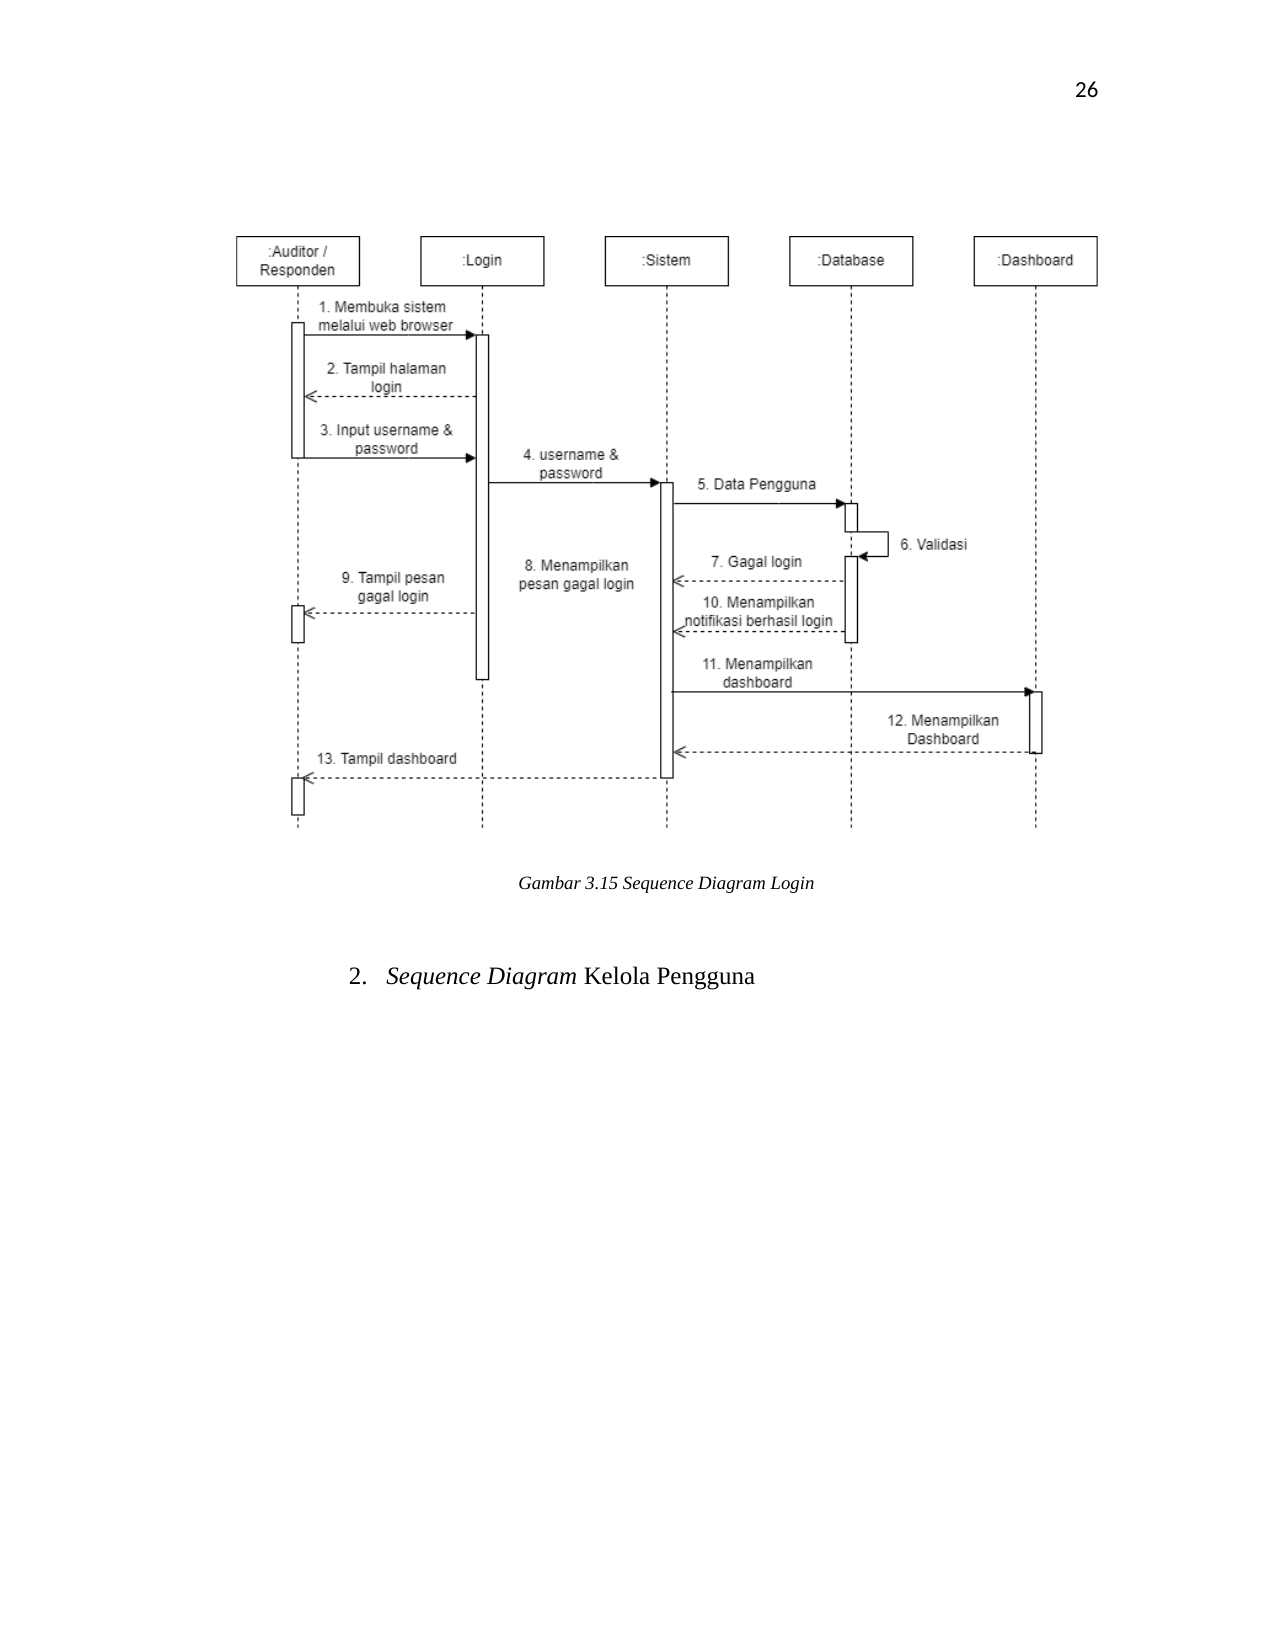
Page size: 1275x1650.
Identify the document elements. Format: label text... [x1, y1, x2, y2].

picture [236, 236, 1098, 828]
list Sequence Diagram Kelola Pengguna [349, 961, 1098, 990]
